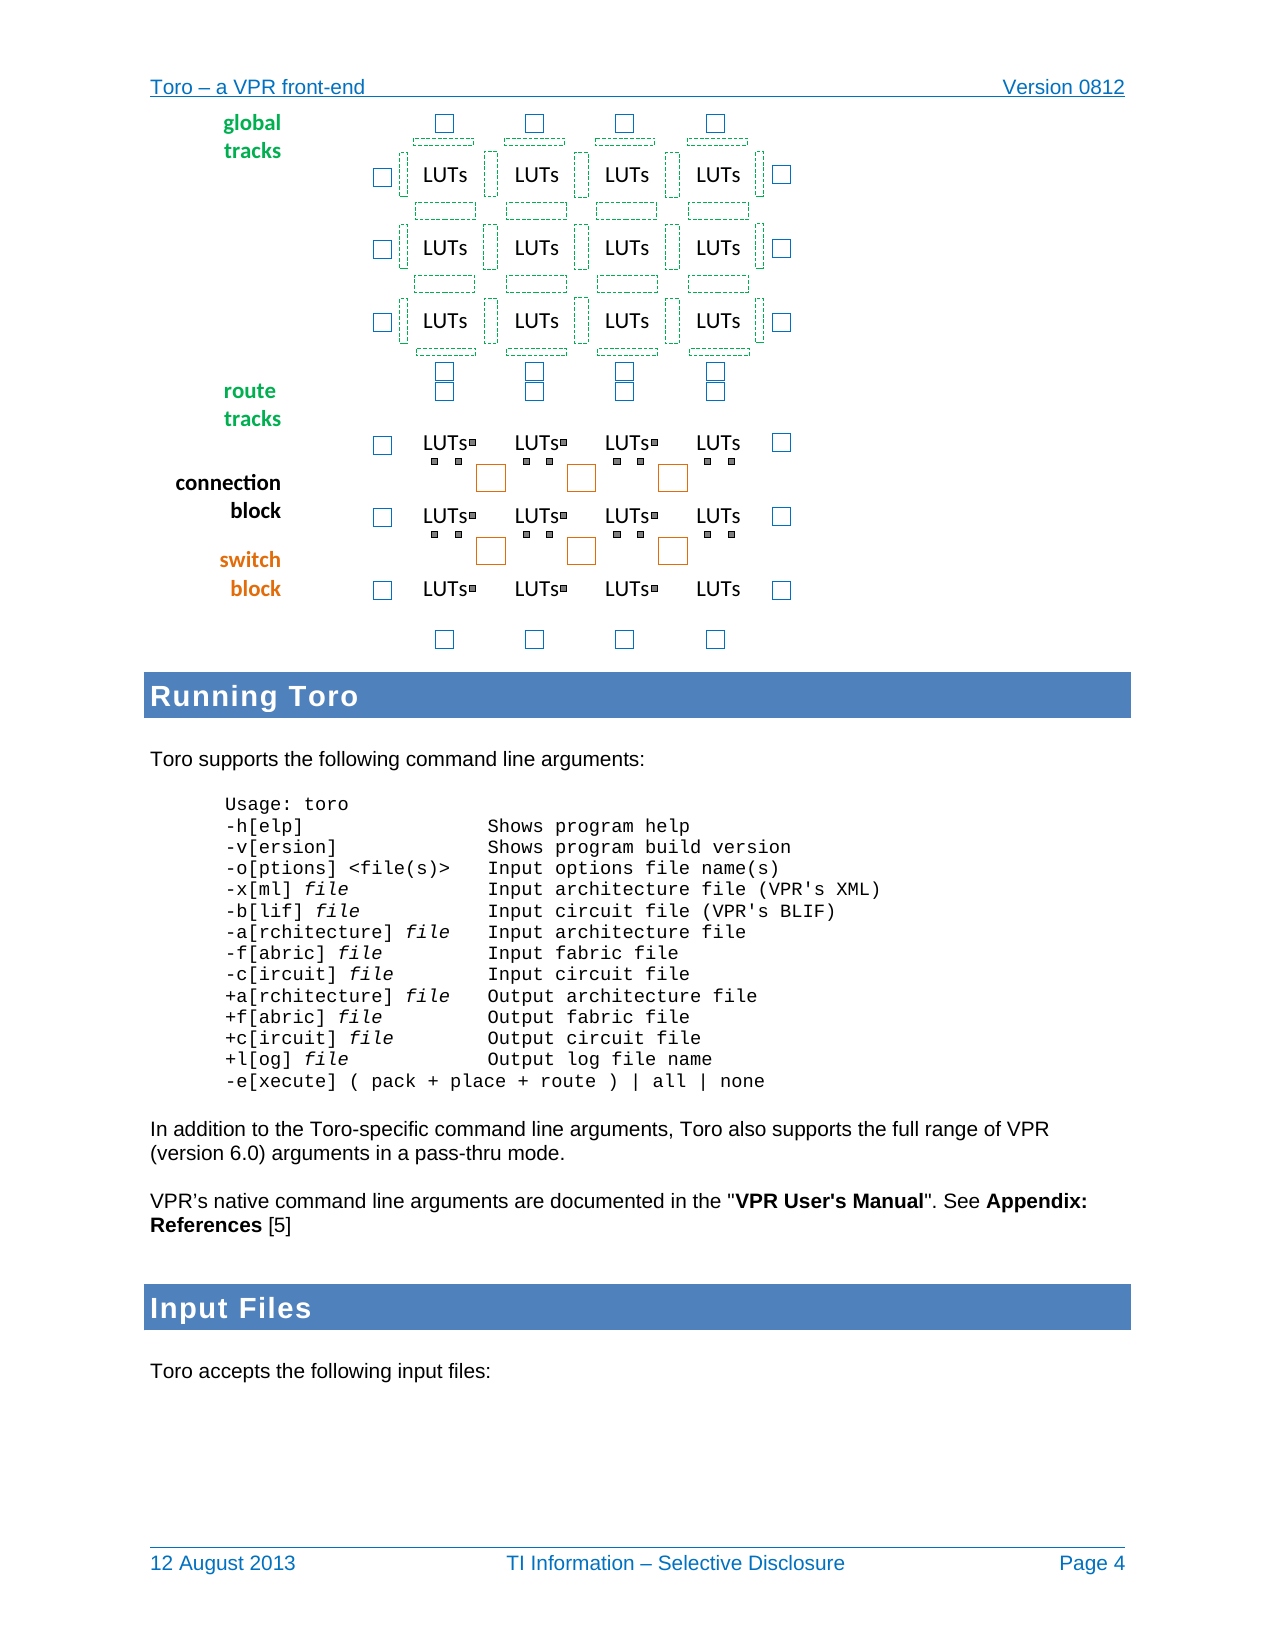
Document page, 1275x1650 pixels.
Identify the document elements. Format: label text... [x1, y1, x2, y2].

text -b[lif] file Input circuit file (VPR's BLIF) [225, 901, 1125, 923]
text -f[abric] file Input fabric file [225, 944, 1125, 965]
subtitle Running Toro [150, 679, 1125, 712]
text -v[ersion] Shows program build version [225, 838, 1125, 859]
text -e[xecute] ( pack + place + route ) | all | none [225, 1071, 1125, 1093]
text Toro accepts the following input files: [150, 1359, 1125, 1383]
text Toro supports the following command line arguments: [150, 747, 1125, 771]
text VPR’s native command line arguments are documented in the "VPR User's Manual". See Appendix: References [5] [150, 1188, 1125, 1236]
text -c[ircuit] file Input circuit file [225, 965, 1125, 986]
text In addition to the Toro-specific command line arguments, Toro also supports the full range of VPR (version 6.0) arguments in a pass-thru mode. [150, 1117, 1125, 1164]
text -a[rchitecture] file Input architecture file [225, 923, 1125, 944]
text -x[ml] file Input architecture file (VPR's XML) [225, 880, 1125, 901]
text +l[og] file Output log file name [225, 1050, 1125, 1071]
text Usage: toro [225, 795, 1125, 816]
text -o[ptions] <file(s)> Input options file name(s) [225, 859, 1125, 880]
subtitle Input Files [150, 1291, 1125, 1324]
text +f[abric] file Output fabric file [225, 1008, 1125, 1029]
text +a[rchitecture] file Output architecture file [225, 986, 1125, 1008]
text +c[ircuit] file Output circuit file [225, 1029, 1125, 1050]
text -h[elp] Shows program help [225, 816, 1125, 838]
